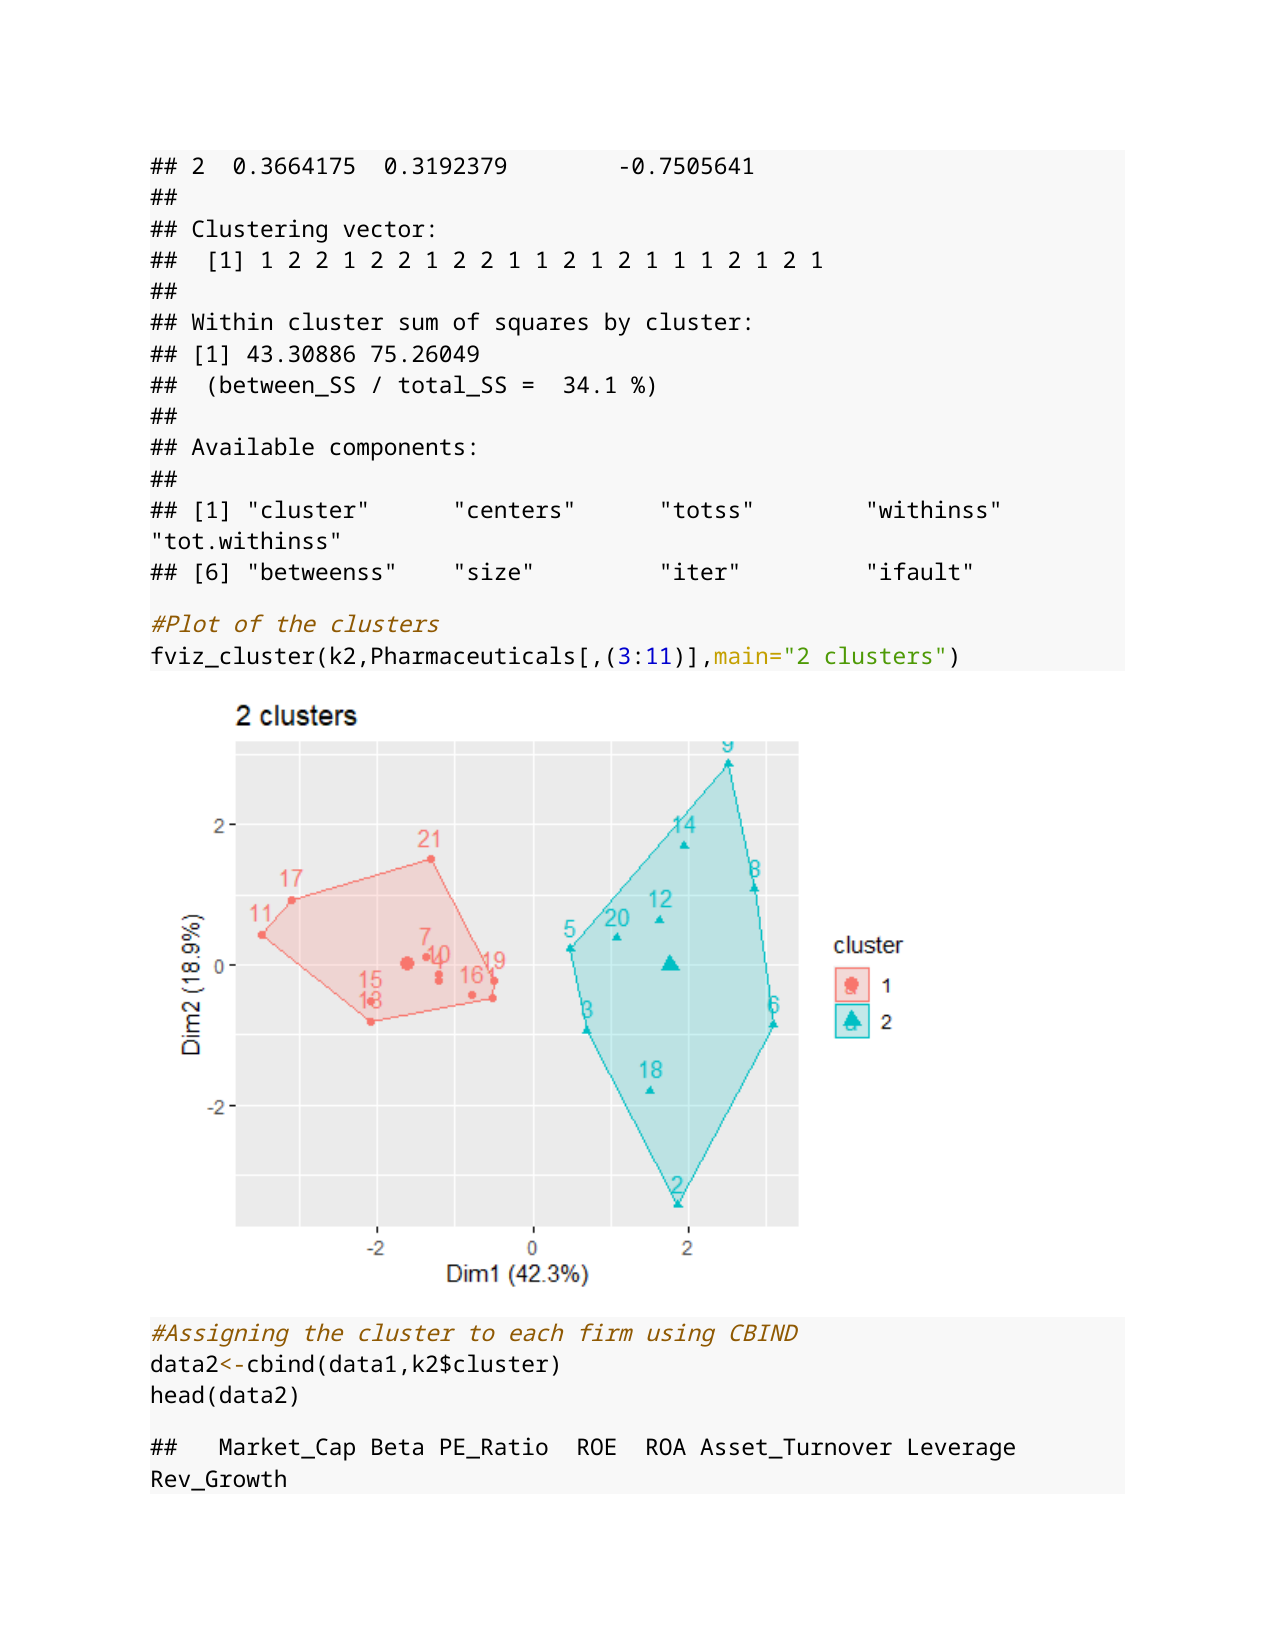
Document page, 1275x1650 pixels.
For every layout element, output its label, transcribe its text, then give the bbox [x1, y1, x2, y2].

picture [168, 691, 927, 1298]
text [150, 150, 1125, 587]
text #Assigning the cluster to each firm using CBIND data2<-cbind(data1,k2$cluster) head(data2) [301, 1317, 1125, 1411]
text #Plot of the clusters fviz_cluster(k2,Pharmaceuticals[,(3:11)],main="2 clusters") [150, 608, 1125, 671]
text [150, 1431, 1125, 1494]
